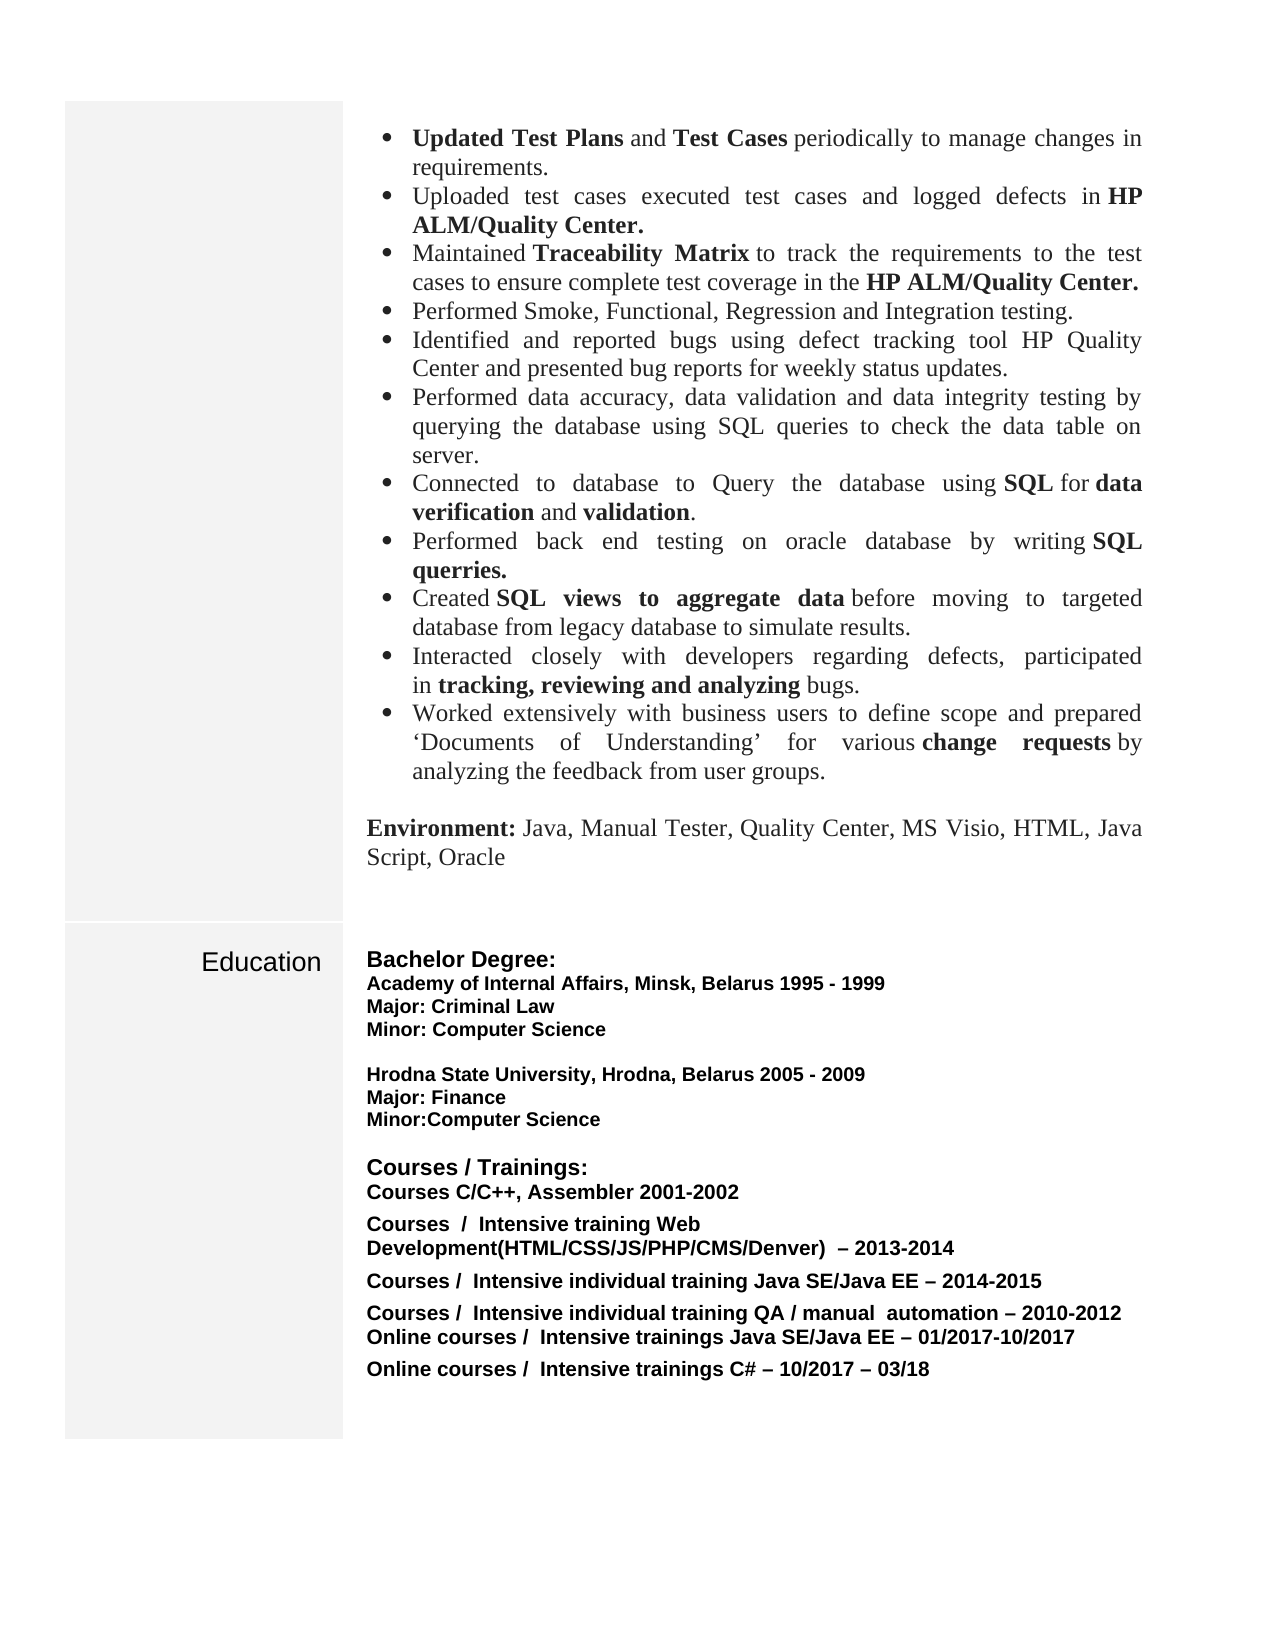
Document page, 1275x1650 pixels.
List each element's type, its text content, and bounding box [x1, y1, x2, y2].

table_cell Experience [65, 101, 343, 921]
table_cell Bachelor Degree: Academy of Internal Affairs, Minsk, Belarus 1995 - 1999 Major: Criminal Law Minor: Computer Science Hrodna State University, Hrodna, Belarus 2005 - 2009 Major: Finance Minor:Computer Science Courses / Trainings: Courses C/C++, Assembler 2001-2002 Courses / Intensive training Web Development(HTML/CSS/JS/PHP/CMS/Denver) – 2013-2014 Courses / Intensive individual training Java SE/Java EE – 2014-2015 Courses / Intensive individual training QA / manual automation – 2010-2012 Online courses / Intensive trainings Java SE/Java EE – 01/2017-10/2017 Online courses / Intensive trainings C# – 10/2017 – 03/18 [345, 923, 1164, 1439]
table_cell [345, 101, 1164, 921]
table_cell Education [65, 923, 343, 1439]
